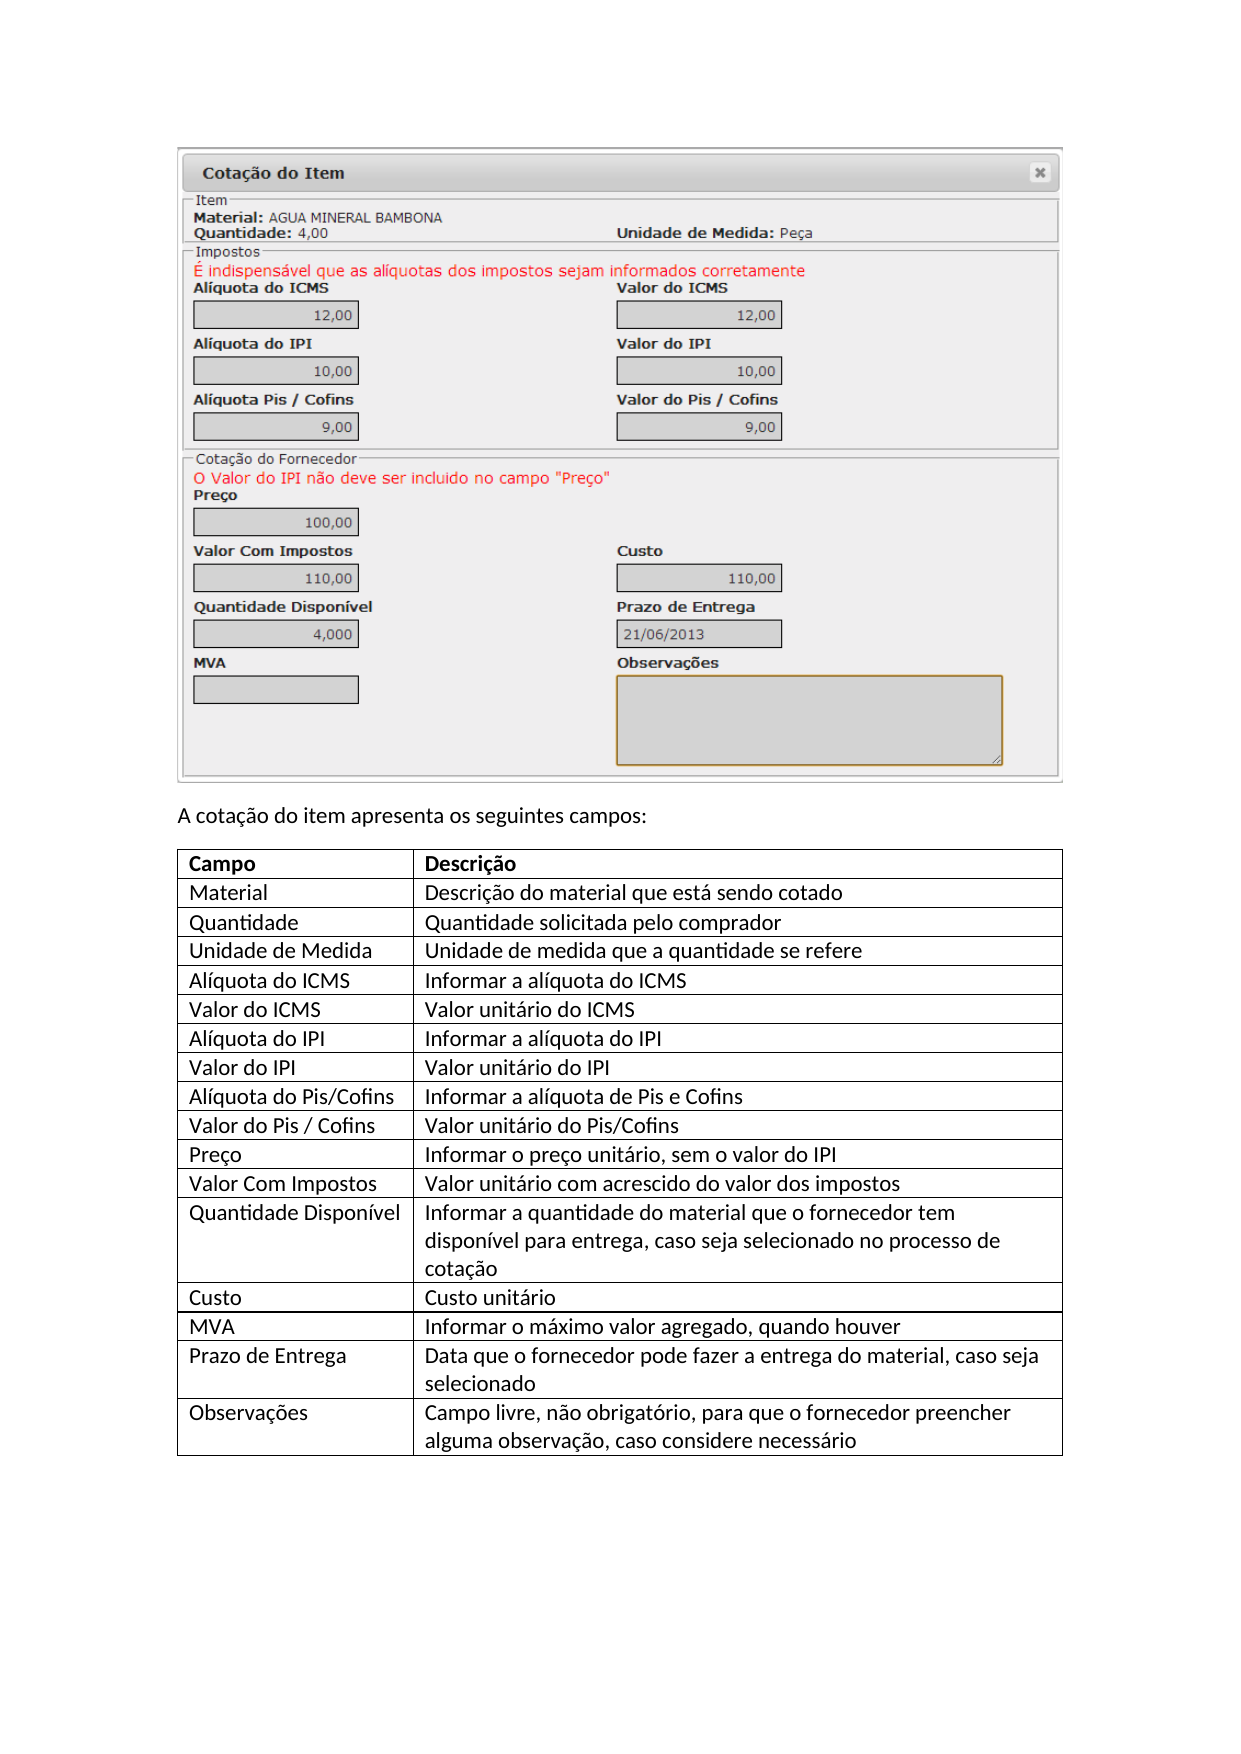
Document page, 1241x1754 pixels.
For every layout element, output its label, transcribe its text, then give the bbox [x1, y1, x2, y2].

picture [177, 147, 1063, 783]
table_cell Custo unitário [414, 1283, 1062, 1311]
table_cell Observações [178, 1399, 413, 1454]
table_cell Prazo de Entrega [178, 1341, 413, 1397]
table_cell Alíquota do ICMS [178, 966, 413, 994]
table_cell Valor unitário do IPI [414, 1053, 1062, 1081]
table_cell Descrição do material que está sendo cotado [414, 879, 1062, 907]
table_cell MVA [178, 1313, 413, 1340]
table_cell Valor Com Impostos [178, 1169, 413, 1197]
table_cell Valor unitário com acrescido do valor dos impostos [414, 1169, 1062, 1197]
table_cell Unidade de Medida [178, 937, 413, 965]
table_cell Valor do Pis / Cofins [178, 1111, 413, 1139]
table_cell Unidade de medida que a quantidade se refere [414, 937, 1062, 965]
table_cell Quantidade [178, 908, 413, 936]
table_cell Informar a quantidade do material que o fornecedor tem disponível para entrega, caso seja selecionado no processo de cotação [414, 1198, 1062, 1282]
table_header Descrição [414, 850, 1062, 877]
table_cell Material [178, 879, 413, 907]
table_cell Valor do ICMS [178, 995, 413, 1023]
table_cell Valor unitário do ICMS [414, 995, 1062, 1023]
table_cell Informar o máximo valor agregado, quando houver [414, 1313, 1062, 1340]
table_cell Alíquota do IPI [178, 1024, 413, 1052]
table_cell Informar o preço unitário, sem o valor do IPI [414, 1140, 1062, 1168]
table_cell Quantidade solicitada pelo comprador [414, 908, 1062, 936]
table_cell Informar a alíquota do ICMS [414, 966, 1062, 994]
table_header Campo [178, 850, 413, 877]
text A cotação do item apresenta os seguintes campos: [177, 802, 1063, 829]
table_cell Data que o fornecedor pode fazer a entrega do material, caso seja selecionado [414, 1341, 1062, 1397]
table_cell Informar a alíquota de Pis e Cofins [414, 1082, 1062, 1110]
table_cell Custo [178, 1283, 413, 1311]
table_cell Quantidade Disponível [178, 1198, 413, 1282]
table_cell Valor do IPI [178, 1053, 413, 1081]
table_cell Preço [178, 1140, 413, 1168]
table_cell Valor unitário do Pis/Cofins [414, 1111, 1062, 1139]
table_cell Campo livre, não obrigatório, para que o fornecedor preencher alguma observação, caso considere necessário [414, 1399, 1062, 1454]
table_cell Informar a alíquota do IPI [414, 1024, 1062, 1052]
table_cell Alíquota do Pis/Cofins [178, 1082, 413, 1110]
